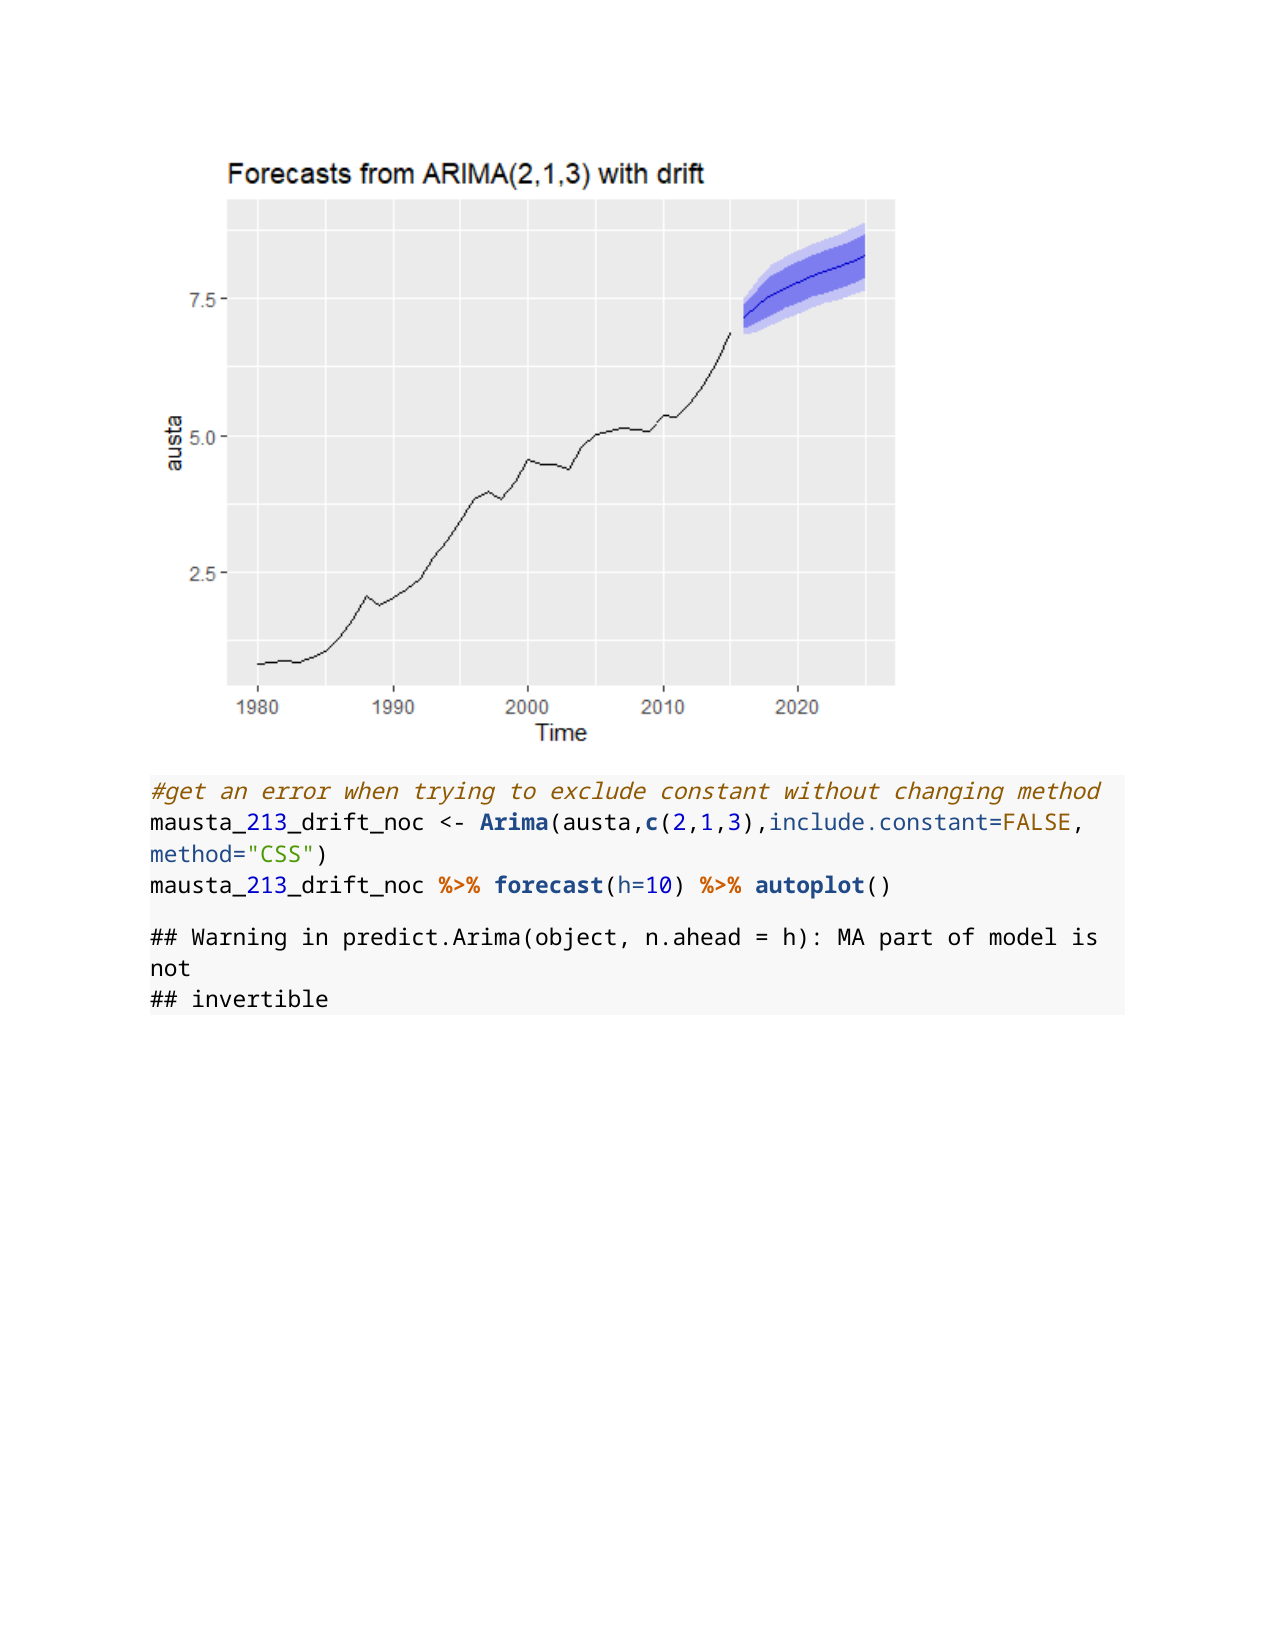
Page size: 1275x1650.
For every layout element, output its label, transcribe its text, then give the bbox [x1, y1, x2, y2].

picture [150, 150, 908, 757]
text ## Warning in predict.Arima(object, n.ahead = h): MA part of model is not ## invertible [150, 921, 1125, 1015]
text #get an error when trying to exclude constant without changing method mausta_213_drift_noc <- Arima(austa,c(2,1,3),include.constant=FALSE, method="CSS") mausta_213_drift_noc %>% forecast(h=10) %>% autoplot() [329, 775, 1125, 900]
